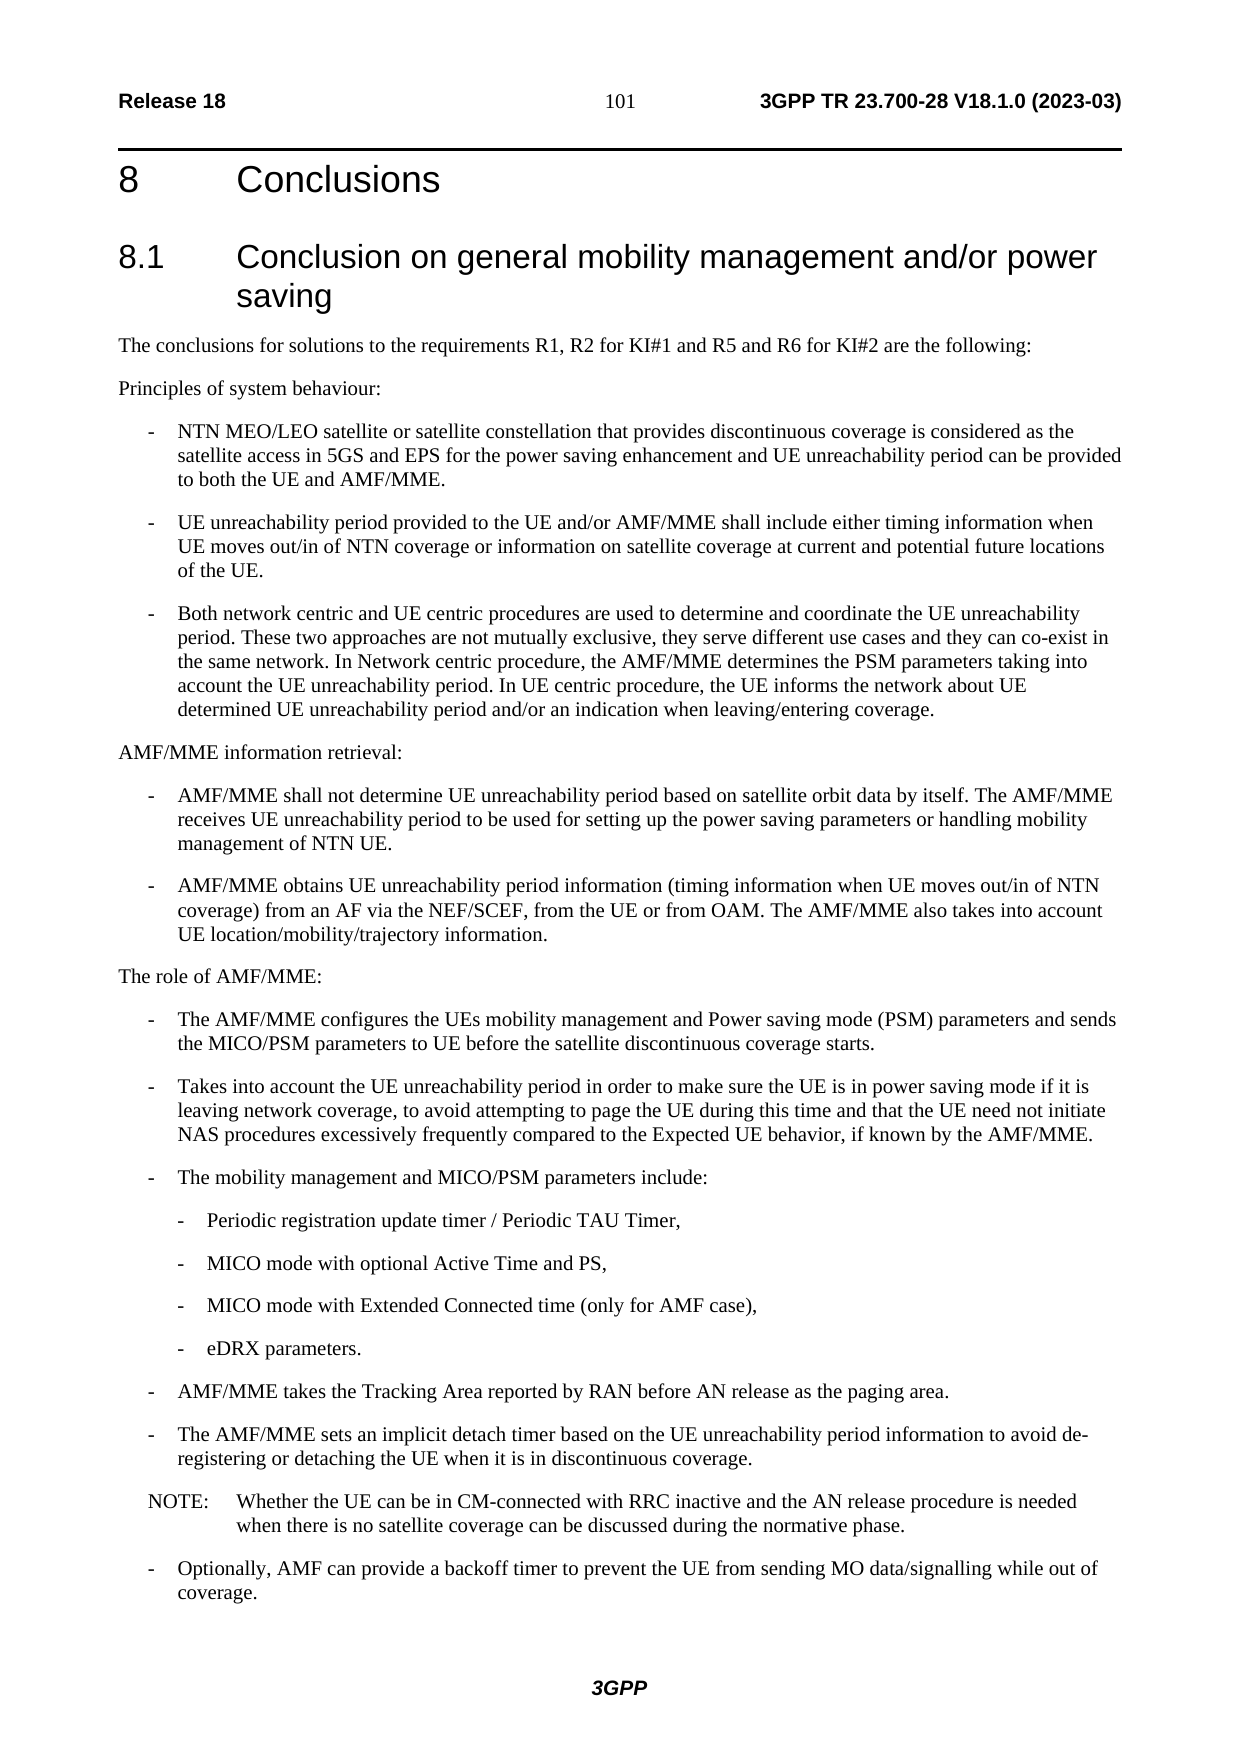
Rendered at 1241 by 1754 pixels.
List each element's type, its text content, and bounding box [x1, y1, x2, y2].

text - The AMF/MME sets an implicit detach timer based on the UE unreachability period information to avoid de-registering or detaching the UE when it is in discontinuous coverage. [148, 1422, 1122, 1470]
subtitle 8.1 Conclusion on general mobility management and/or power saving [118, 237, 1122, 314]
text - Both network centric and UE centric procedures are used to determine and coordinate the UE unreachability period. These two approaches are not mutually exclusive, they serve different use cases and they can co-exist in the same network. In Network centric procedure, the AMF/MME determines the PSM parameters taking into account the UE unreachability period. In UE centric procedure, the UE informs the network about UE determined UE unreachability period and/or an indication when leaving/entering coverage. [148, 601, 1122, 721]
text - MICO mode with Extended Connected time (only for AMF case), [177, 1293, 1122, 1317]
text - eDRX parameters. [177, 1336, 1122, 1360]
text - MICO mode with optional Active Time and PS, [177, 1251, 1122, 1275]
text Principles of system behaviour: [118, 376, 1122, 400]
subtitle 8 Conclusions [118, 151, 1122, 200]
text - AMF/MME takes the Tracking Area reported by RAN before AN release as the paging area. [148, 1379, 1122, 1403]
text - AMF/MME obtains UE unreachability period information (timing information when UE moves out/in of NTN coverage) from an AF via the NEF/SCEF, from the UE or from OAM. The AMF/MME also takes into account UE location/mobility/trajectory information. [148, 873, 1122, 946]
text The conclusions for solutions to the requirements R1, R2 for KI#1 and R5 and R6 for KI#2 are the following: [118, 333, 1122, 357]
text AMF/MME information retrieval: [118, 740, 1122, 764]
text NOTE: Whether the UE can be in CM-connected with RRC inactive and the AN release procedure is needed when there is no satellite coverage can be discussed during the normative phase. [148, 1489, 1122, 1537]
text - NTN MEO/LEO satellite or satellite constellation that provides discontinuous coverage is considered as the satellite access in 5GS and EPS for the power saving enhancement and UE unreachability period can be provided to both the UE and AMF/MME. [148, 419, 1122, 491]
text - The AMF/MME configures the UEs mobility management and Power saving mode (PSM) parameters and sends the MICO/PSM parameters to UE before the satellite discontinuous coverage starts. [148, 1007, 1122, 1055]
text The role of AMF/MME: [118, 964, 1122, 988]
text - UE unreachability period provided to the UE and/or AMF/MME shall include either timing information when UE moves out/in of NTN coverage or information on satellite coverage at current and potential future locations of the UE. [148, 510, 1122, 582]
text - AMF/MME shall not determine UE unreachability period based on satellite orbit data by itself. The AMF/MME receives UE unreachability period to be used for setting up the power saving parameters or handling mobility management of NTN UE. [148, 782, 1122, 855]
text - Optionally, AMF can provide a backoff timer to prevent the UE from sending MO data/signalling while out of coverage. [148, 1556, 1122, 1604]
text - Periodic registration update timer / Periodic TAU Timer, [177, 1208, 1122, 1232]
text - Takes into account the UE unreachability period in order to make sure the UE is in power saving mode if it is leaving network coverage, to avoid attempting to page the UE during this time and that the UE need not initiate NAS procedures excessively frequently compared to the Expected UE behavior, if known by the AMF/MME. [148, 1074, 1122, 1146]
text - The mobility management and MICO/PSM parameters include: [148, 1165, 1122, 1189]
